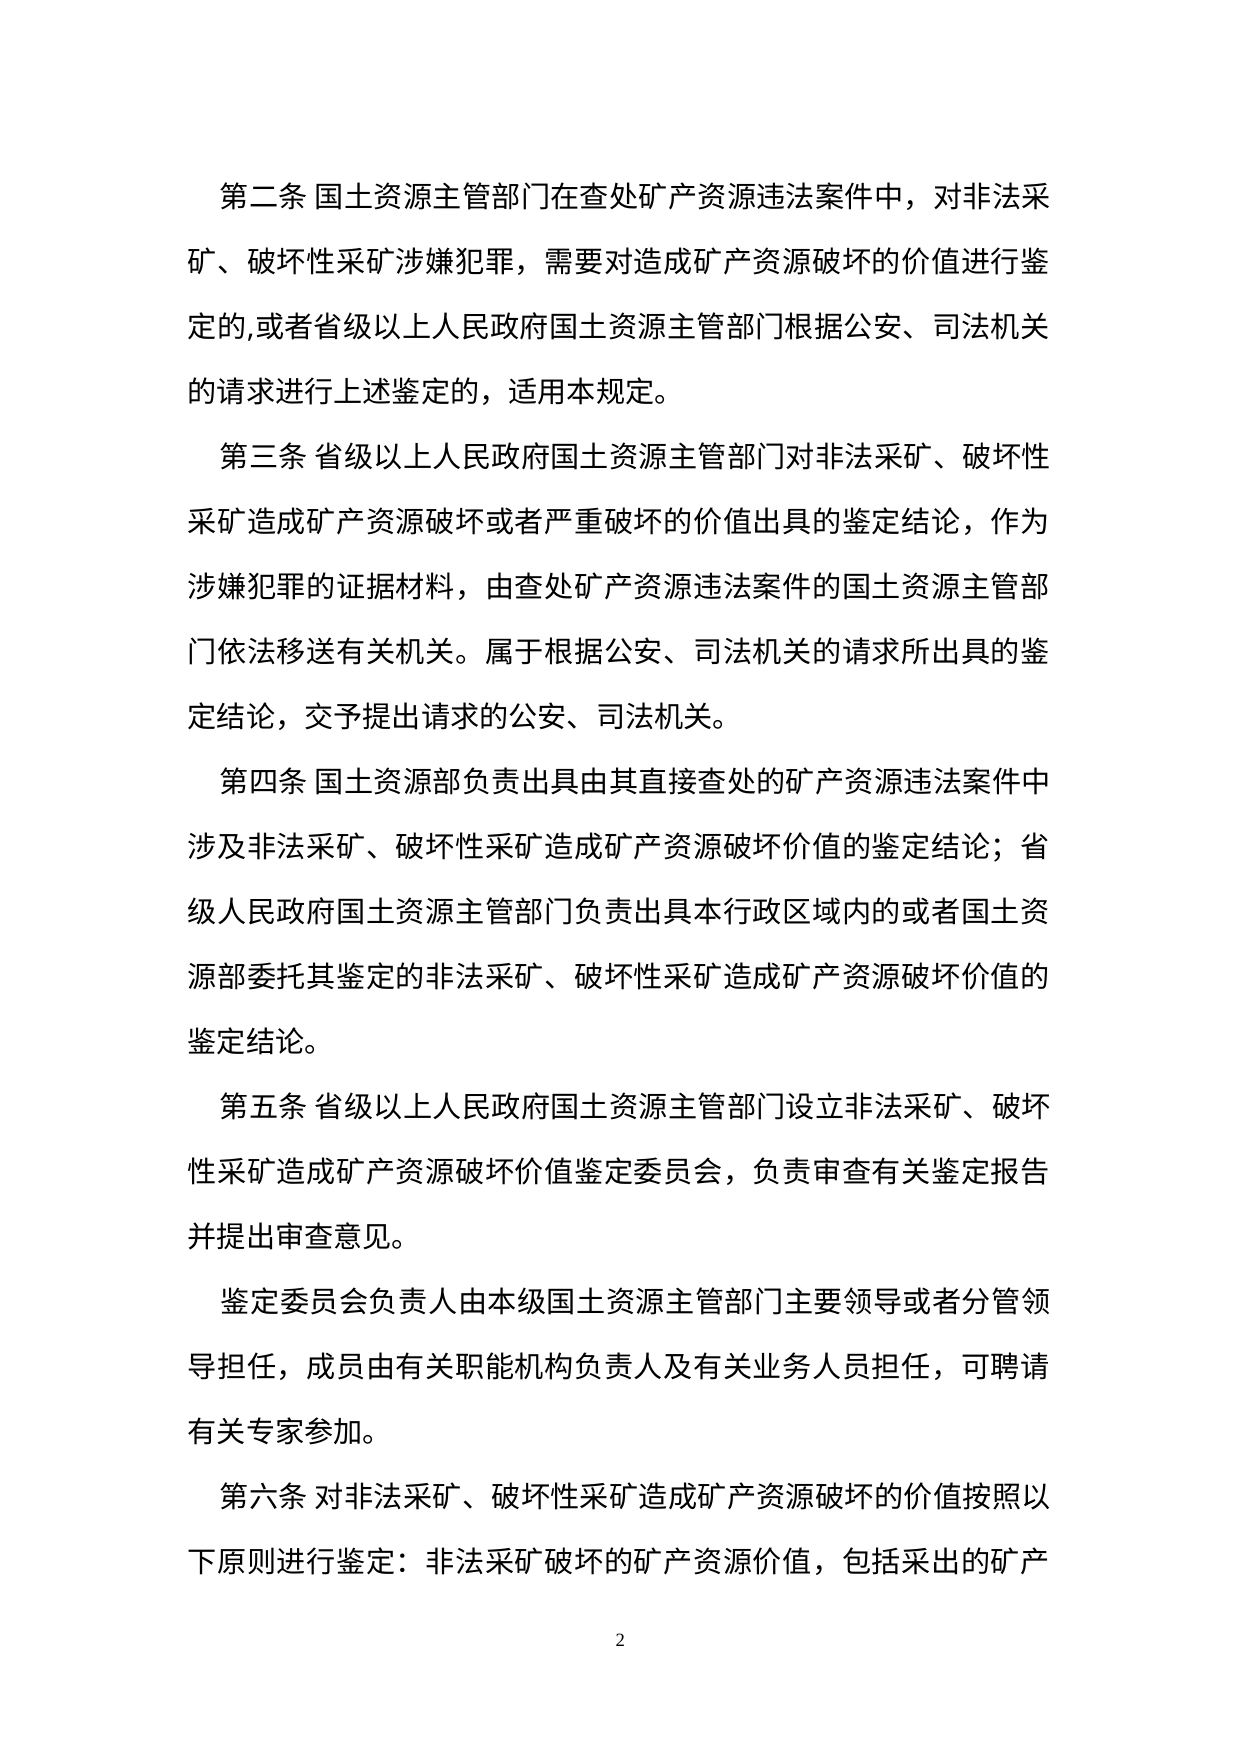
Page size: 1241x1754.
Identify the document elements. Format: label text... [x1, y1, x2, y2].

text 第五条 省级以上人民政府国土资源主管部门设立非法采矿、破坏性采矿造成矿产资源破坏价值鉴定委员会，负责审查有关鉴定报告并提出审查意见。 [187, 1072, 1053, 1267]
text 第四条 国土资源部负责出具由其直接查处的矿产资源违法案件中涉及非法采矿、破坏性采矿造成矿产资源破坏价值的鉴定结论；省级人民政府国土资源主管部门负责出具本行政区域内的或者国土资源部委托其鉴定的非法采矿、破坏性采矿造成矿产资源破坏价值的鉴定结论。 [187, 747, 1053, 1072]
text 第三条 省级以上人民政府国土资源主管部门对非法采矿、破坏性采矿造成矿产资源破坏或者严重破坏的价值出具的鉴定结论，作为涉嫌犯罪的证据材料，由查处矿产资源违法案件的国土资源主管部门依法移送有关机关。属于根据公安、司法机关的请求所出具的鉴定结论，交予提出请求的公安、司法机关。 [187, 422, 1053, 747]
text 第二条 国土资源主管部门在查处矿产资源违法案件中，对非法采矿、破坏性采矿涉嫌犯罪，需要对造成矿产资源破坏的价值进行鉴定的,或者省级以上人民政府国土资源主管部门根据公安、司法机关的请求进行上述鉴定的，适用本规定。 [187, 162, 1053, 422]
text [187, 1462, 1053, 1592]
text 鉴定委员会负责人由本级国土资源主管部门主要领导或者分管领导担任，成员由有关职能机构负责人及有关业务人员担任，可聘请有关专家参加。 [187, 1267, 1053, 1462]
